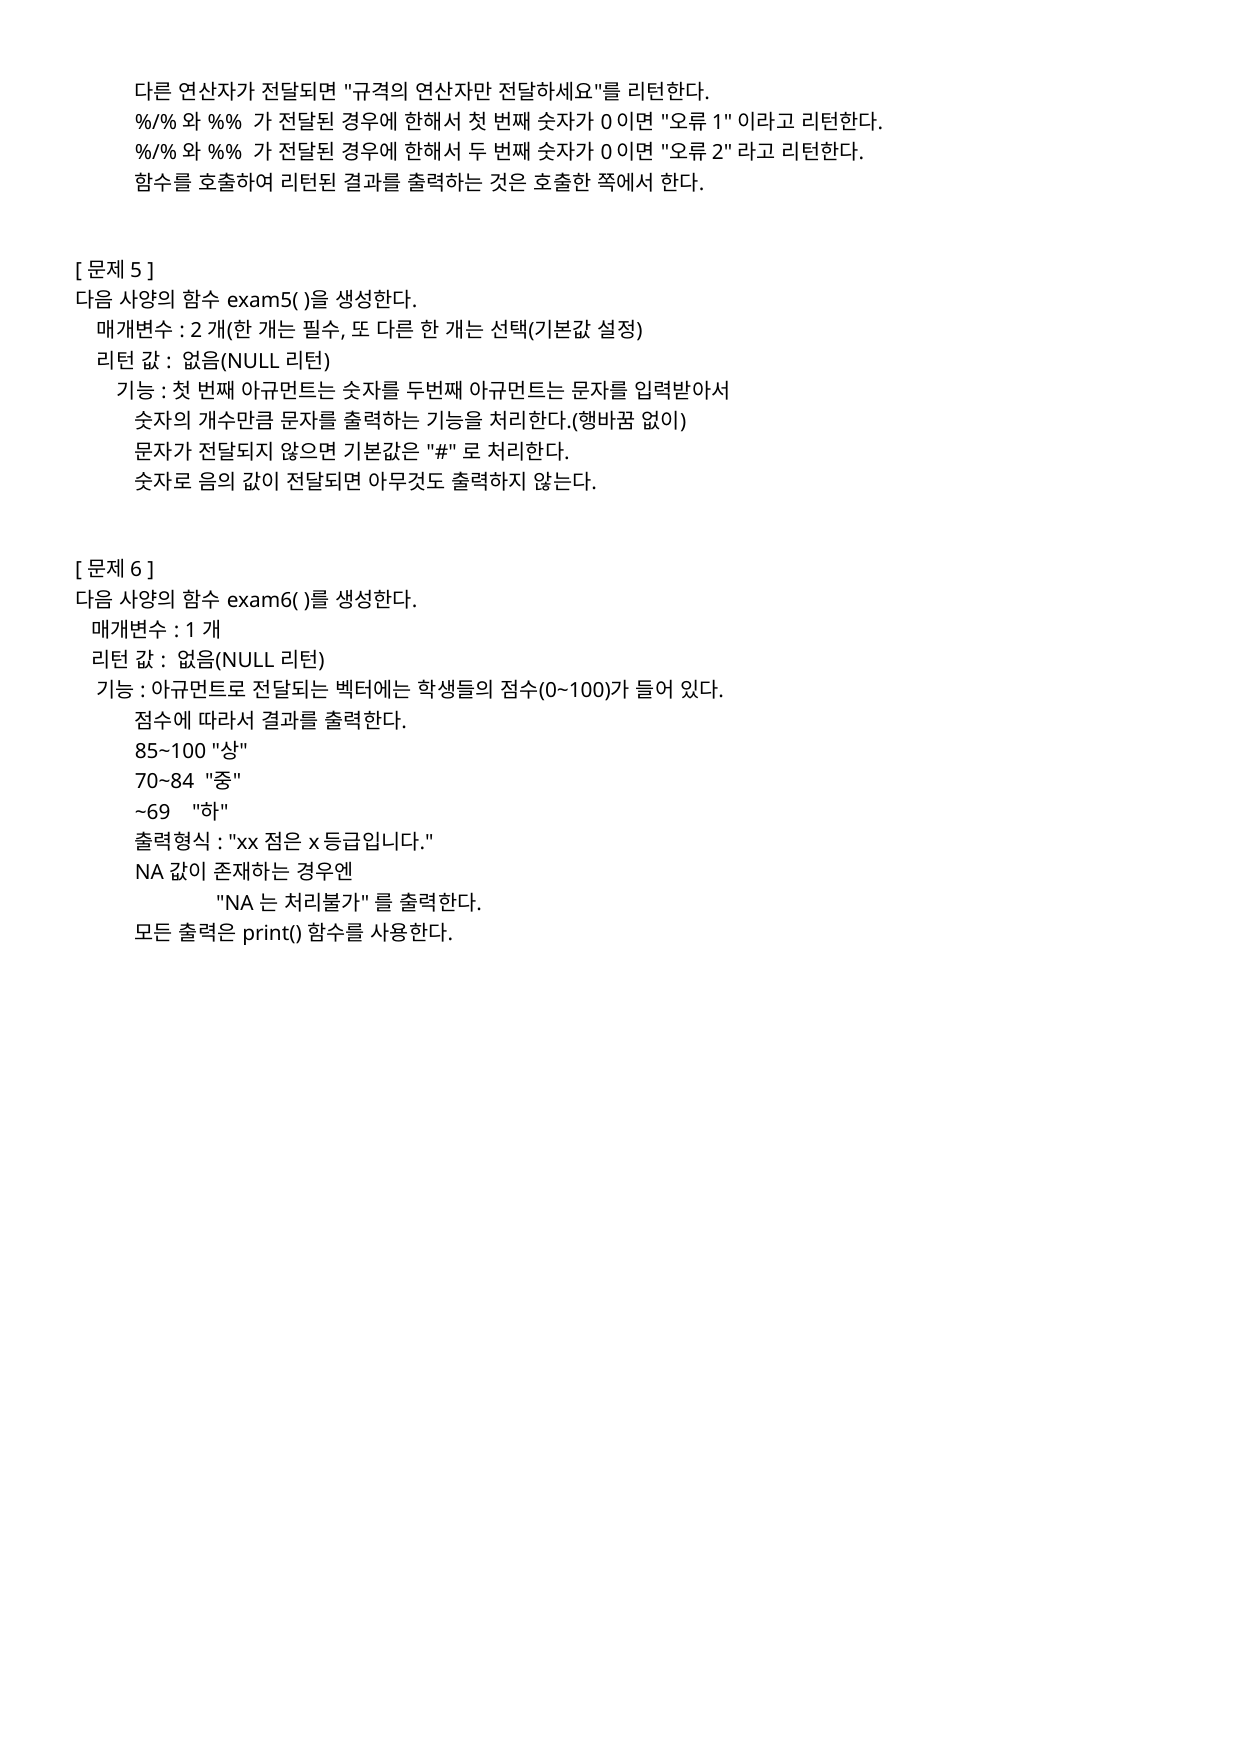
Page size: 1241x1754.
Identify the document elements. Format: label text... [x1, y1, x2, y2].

text [ 문제6 ] [75, 552, 1165, 583]
text 리턴 값 : 없음(NULL 리턴) [75, 643, 1165, 674]
text 기능 : 첫 번째 아규먼트는 숫자를 두번째 아규먼트는 문자를 입력받아서 [75, 374, 1165, 405]
text 85~100 "상" [75, 734, 1165, 765]
text %/% 와 %% 가 전달된 경우에 한해서 첫 번째 숫자가 0이면 "오류1" 이라고 리턴한다. [75, 105, 1165, 136]
text 다른 연산자가 전달되면 "규격의 연산자만 전달하세요"를 리턴한다. [75, 75, 1165, 105]
text 숫자로 음의 값이 전달되면 아무것도 출력하지 않는다. [75, 465, 1165, 496]
text 매개변수 : 2 개(한 개는 필수, 또 다른 한 개는 선택(기본값 설정) [75, 314, 1165, 344]
text 매개변수 : 1 개 [75, 613, 1165, 643]
text %/% 와 %% 가 전달된 경우에 한해서 두 번째 숫자가 0이면 "오류2" 라고 리턴한다. [75, 136, 1165, 166]
text 리턴 값 : 없음(NULL 리턴) [75, 344, 1165, 374]
text NA 값이 존재하는 경우엔 [75, 856, 1165, 886]
text [ 문제5 ] [75, 253, 1165, 283]
text 점수에 따라서 결과를 출력한다. [75, 704, 1165, 734]
text 함수를 호출하여 리턴된 결과를 출력하는 것은 호출한 쪽에서 한다. [75, 166, 1165, 196]
text 모든 출력은 print() 함수를 사용한다. [75, 916, 1165, 947]
text 출력형식 : "xx 점은 x등급입니다." [75, 825, 1165, 856]
text 기능 : 아규먼트로 전달되는 벡터에는 학생들의 점수(0~100)가 들어 있다. [75, 674, 1165, 704]
text 숫자의 개수만큼 문자를 출력하는 기능을 처리한다.(행바꿈 없이) [75, 405, 1165, 435]
text 다음 사양의 함수 exam5( )을 생성한다. [75, 283, 1165, 314]
text 다음 사양의 함수 exam6( )를 생성한다. [75, 583, 1165, 613]
text 70~84 "중" [75, 765, 1165, 795]
text 문자가 전달되지 않으면 기본값은 "#" 로 처리한다. [75, 435, 1165, 465]
text ~69 "하" [75, 795, 1165, 825]
text "NA 는 처리불가" 를 출력한다. [75, 886, 1165, 916]
